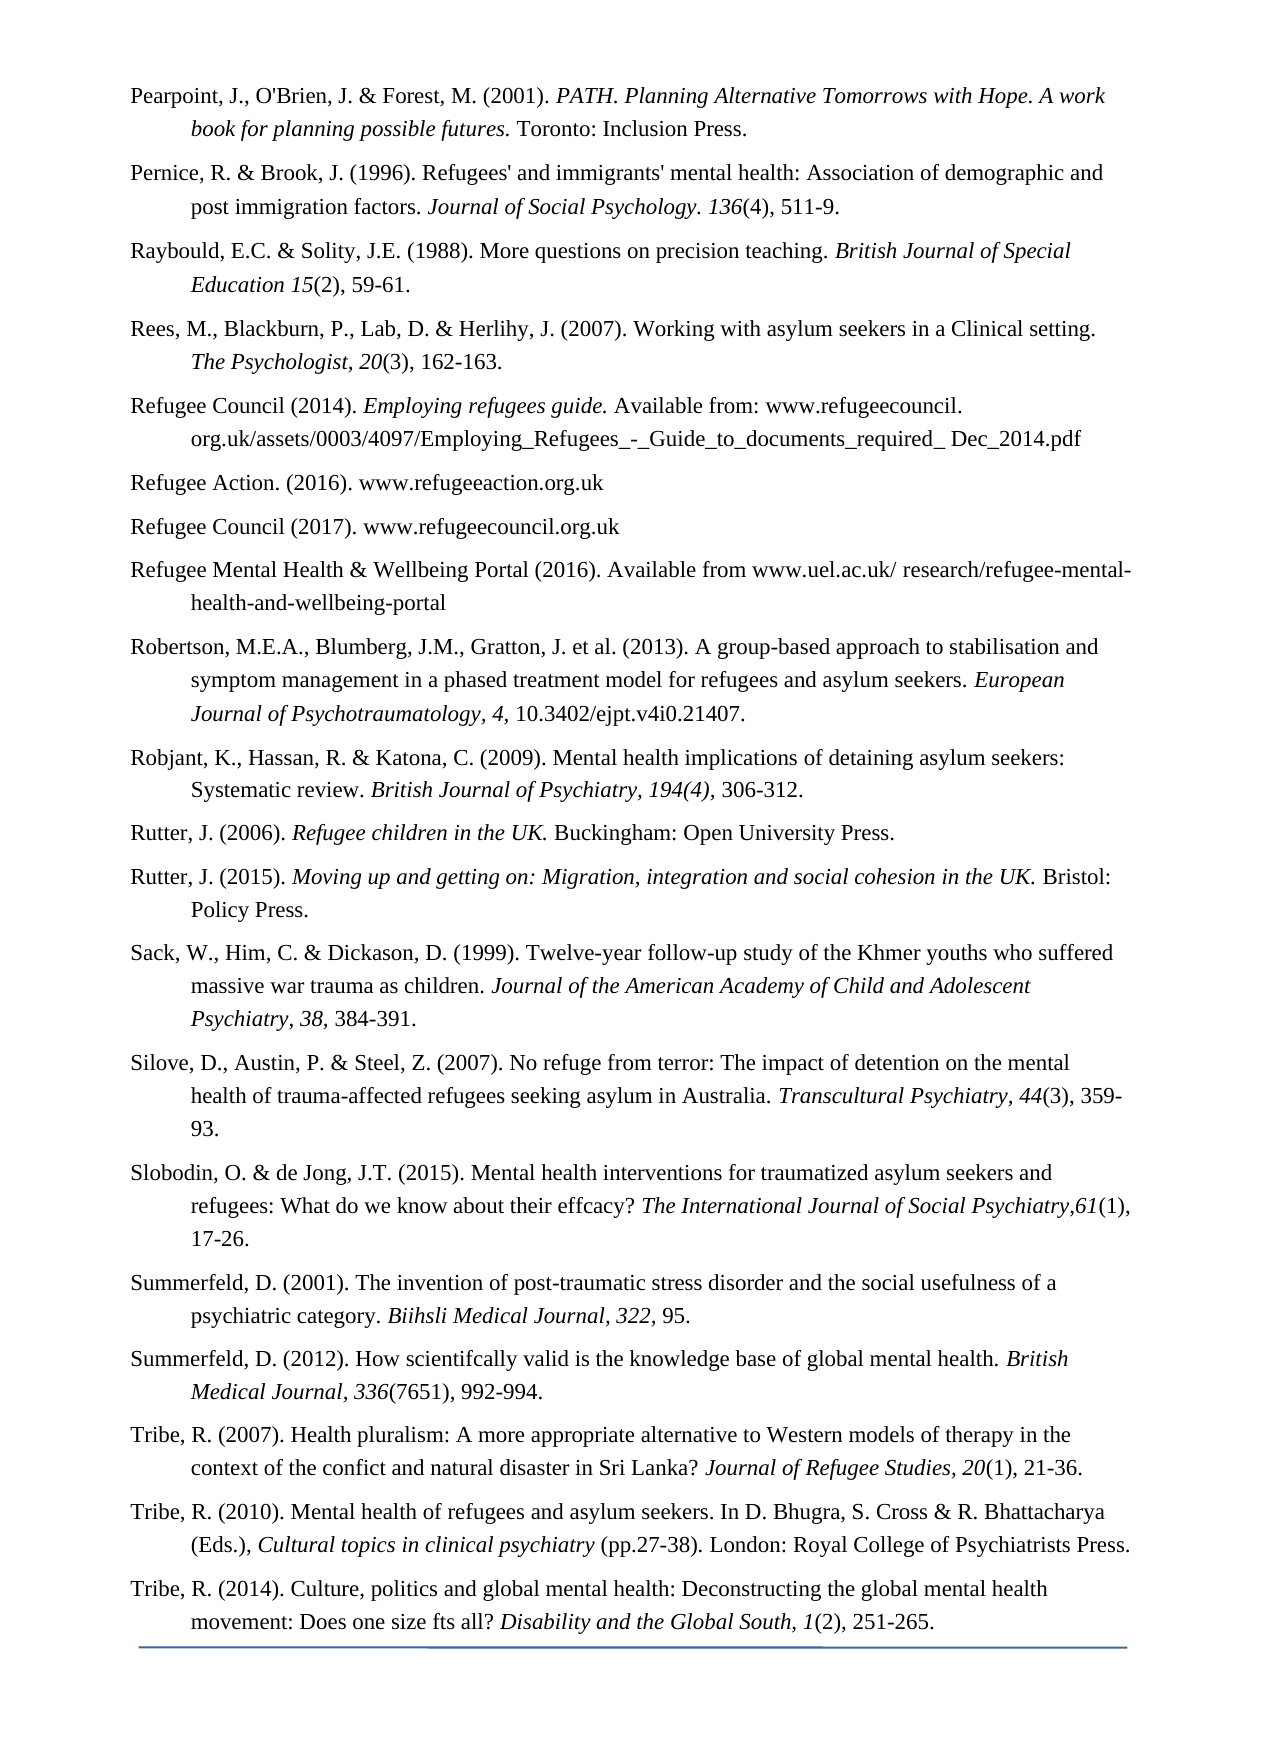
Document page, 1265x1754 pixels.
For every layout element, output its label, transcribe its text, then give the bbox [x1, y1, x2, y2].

text Rutter, J. (2006). Refugee children in the UK. Buckingham: Open University Press. [130, 819, 1133, 846]
text Rees, M., Blackburn, P., Lab, D. & Herlihy, J. (2007). Working with asylum seekers in a Clinical setting. The Psychologist, 20(3), 162-163. [130, 315, 1133, 375]
text Summerfeld, D. (2012). How scientifcally valid is the knowledge base of global mental health. British Medical Journal, 336(7651), 992-994. [130, 1345, 1133, 1404]
text Summerfeld, D. (2001). The invention of post-traumatic stress disorder and the social usefulness of a psychiatric category. Biihsli Medical Journal, 322, 95. [130, 1269, 1133, 1328]
text Refugee Mental Health & Wellbeing Portal (2016). Available from www.uel.ac.uk/ research/refugee-mental-health-and-wellbeing-portal [130, 557, 1133, 616]
text Tribe, R. (2010). Mental health of refugees and asylum seekers. In D. Bhugra, S. Cross & R. Bhattacharya (Eds.), Cultural topics in clinical psychiatry (pp.27-38). London: Royal College of Psychiatrists Press. [130, 1498, 1133, 1558]
text Tribe, R. (2014). Culture, politics and global mental health: Deconstructing the global mental health movement: Does one size fts all? Disability and the Global South, 1(2), 251-265. [130, 1575, 1133, 1634]
text Pearpoint, J., O'Brien, J. & Forest, M. (2001). PATH. Planning Alternative Tomorrows with Hope. A work book for planning possible futures. Toronto: Inclusion Press. [130, 82, 1133, 142]
text Robjant, K., Hassan, R. & Katona, C. (2009). Mental health implications of detaining asylum seekers: Systematic review. British Journal of Psychiatry, 194(4), 306-312. [130, 743, 1133, 802]
text Raybould, E.C. & Solity, J.E. (1988). More questions on precision teaching. British Journal of Special Education 15(2), 59-61. [130, 238, 1133, 297]
text Refugee Council (2014). Employing refugees guide. Available from: www.refugeecouncil. org.uk/assets/0003/4097/Employing_Refugees_-_Guide_to_documents_required_ Dec_2014.pdf [130, 392, 1133, 452]
text Slobodin, O. & de Jong, J.T. (2015). Mental health interventions for traumatized asylum seekers and refugees: What do we know about their effcacy? The International Journal of Social Psychiatry,61(1), 17-26. [130, 1158, 1133, 1252]
text Rutter, J. (2015). Moving up and getting on: Migration, integration and social cohesion in the UK. Bristol: Policy Press. [130, 863, 1133, 922]
text Sack, W., Him, C. & Dickason, D. (1999). Twelve-year follow-up study of the Khmer youths who suffered massive war trauma as children. Journal of the American Academy of Child and Adolescent Psychiatry, 38, 384-391. [130, 939, 1133, 1032]
text Tribe, R. (2007). Health pluralism: A more appropriate alternative to Western models of therapy in the context of the confict and natural disaster in Sri Lanka? Journal of Refugee Studies, 20(1), 21-36. [130, 1421, 1133, 1481]
text Refugee Action. (2016). www.refugeeaction.org.uk [130, 469, 1133, 495]
text Silove, D., Austin, P. & Steel, Z. (2007). No refuge from terror: The impact of detention on the mental health of trauma-affected refugees seeking asylum in Australia. Transcultural Psychiatry, 44(3), 359-93. [130, 1049, 1133, 1141]
text Robertson, M.E.A., Blumberg, J.M., Gratton, J. et al. (2013). A group-based approach to stabilisation and symptom management in a phased treatment model for refugees and asylum seekers. European Journal of Psychotraumatology, 4, 10.3402/ejpt.v4i0.21407. [130, 633, 1133, 726]
text Pernice, R. & Brook, J. (1996). Refugees' and immigrants' mental health: Association of demographic and post immigration factors. Journal of Social Psychology. 136(4), 511-9. [130, 159, 1133, 219]
text Refugee Council (2017). www.refugeecouncil.org.uk [130, 513, 1133, 539]
